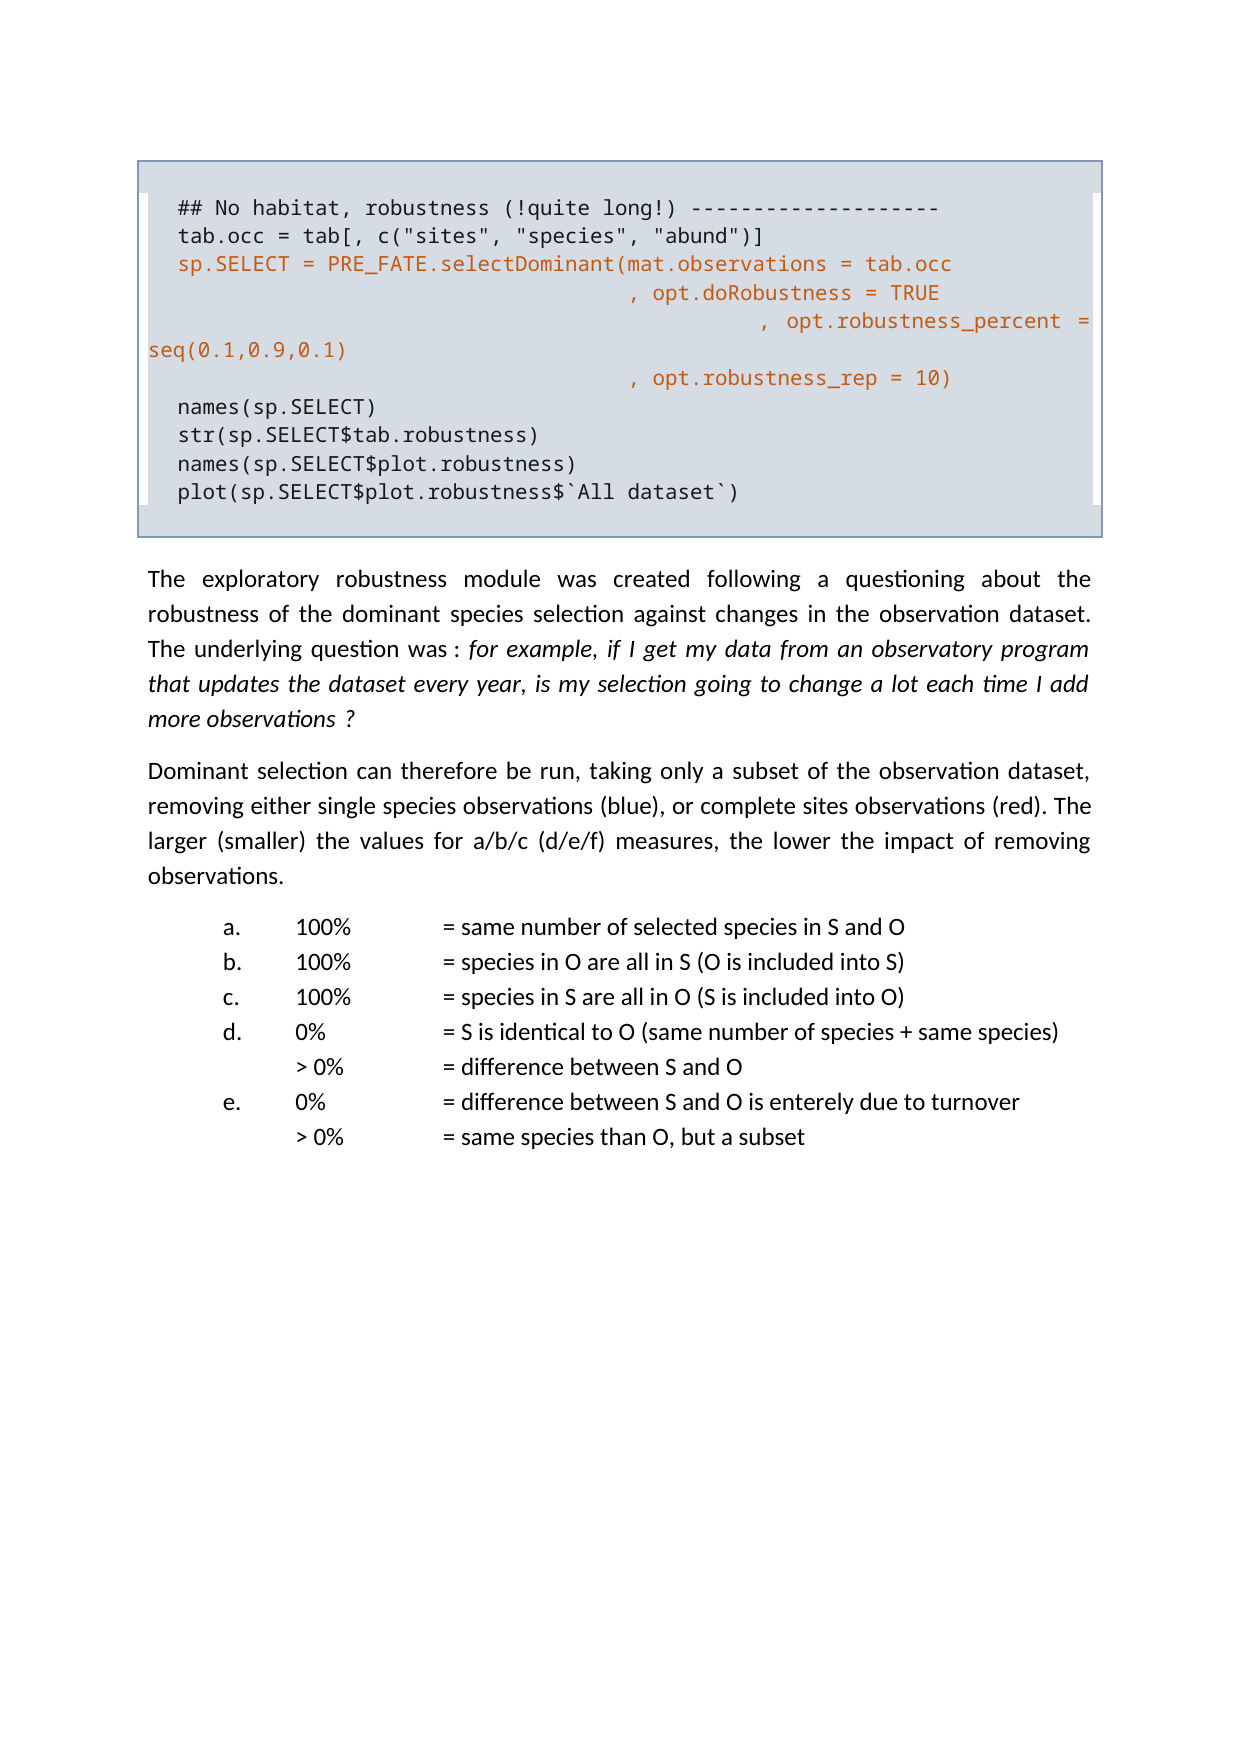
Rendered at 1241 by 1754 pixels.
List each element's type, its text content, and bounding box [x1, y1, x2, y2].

text names(sp.SELECT) [148, 392, 1093, 420]
text , opt.robustness_percent = seq(0.1,0.9,0.1) [148, 306, 1093, 363]
text The exploratory robustness module was created following a questioning about the robustness of the dominant species selection against changes in the observation dataset. The underlying question was : for example, if I get my data from an observatory program that updates the dataset every year, is my selection going to change a lot each time I add more observations ? [148, 563, 1093, 734]
text str(sp.SELECT$tab.robustness) [148, 420, 1093, 449]
text , opt.robustness_rep = 10) [148, 363, 1093, 392]
list 100% = species in O are all in S (O is included into S) [223, 946, 1093, 977]
text Dominant selection can therefore be run, taking only a subset of the observation dataset, removing either single species observations (blue), or complete sites observations (red). The larger (smaller) the values for a/b/c (d/e/f) measures, the lower the impact of removing observations. [148, 755, 1093, 890]
text tab.occ = tab[, c("sites", "species", "abund")] [148, 221, 1093, 249]
list 100% = same number of selected species in S and O [223, 911, 1093, 942]
text sp.SELECT = PRE_FATE.selectDominant(mat.observations = tab.occ [148, 249, 1093, 278]
text ## No habitat, robustness (!quite long!) -------------------- [148, 193, 1093, 221]
text plot(sp.SELECT$plot.robustness$`All dataset`) [148, 477, 1093, 501]
list 100% = species in S are all in O (S is included into O) [223, 981, 1093, 1012]
list > 0% = same species than O, but a subset [260, 1121, 1093, 1152]
list 0% = S is identical to O (same number of species + same species) > 0% = difference between S and O [223, 1016, 1093, 1082]
text , opt.doRobustness = TRUE [148, 278, 1093, 306]
list 0% = difference between S and O is enterely due to turnover [223, 1086, 1093, 1117]
text names(sp.SELECT$plot.robustness) [148, 449, 1093, 477]
